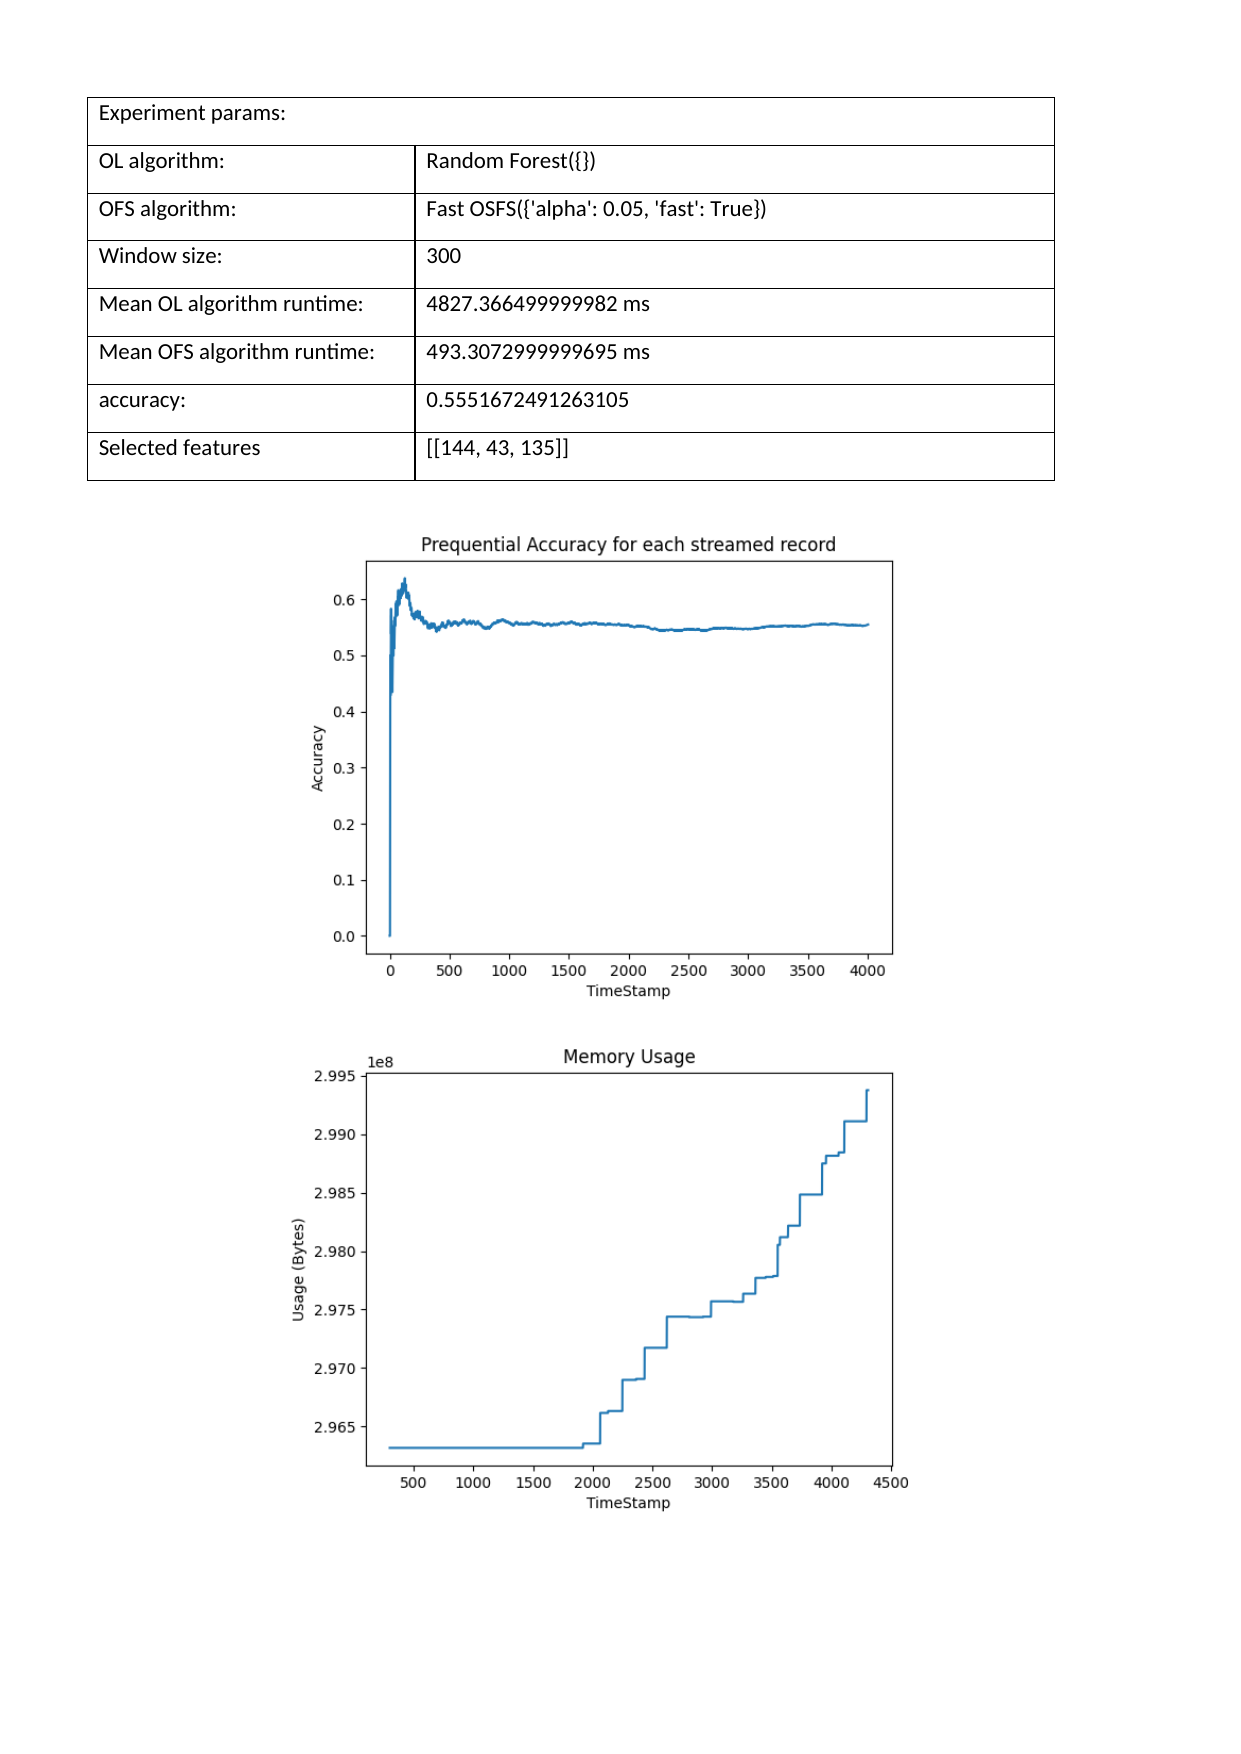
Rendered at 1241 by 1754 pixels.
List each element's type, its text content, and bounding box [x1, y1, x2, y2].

table_cell 4827.366499999982 ms [416, 289, 1054, 336]
table_header Experiment params: [88, 98, 1054, 145]
picture [281, 1011, 960, 1522]
table_cell 493.3072999999695 ms [416, 337, 1054, 384]
table_cell Fast OSFS({'alpha': 0.05, 'fast': True}) [416, 194, 1054, 240]
table_cell Random Forest({}) [416, 146, 1054, 193]
table_cell OFS algorithm: [88, 194, 414, 240]
table_cell accuracy: [88, 385, 414, 432]
table_cell [[144, 43, 135]] [416, 433, 1054, 479]
table_cell Selected features [88, 433, 414, 479]
table_cell Window size: [88, 241, 414, 288]
table_cell Mean OL algorithm runtime: [88, 289, 414, 336]
table_cell Mean OFS algorithm runtime: [88, 337, 414, 384]
table_cell 300 [416, 241, 1054, 288]
picture [281, 499, 960, 1010]
table_cell 0.5551672491263105 [416, 385, 1054, 432]
table_cell OL algorithm: [88, 146, 414, 193]
